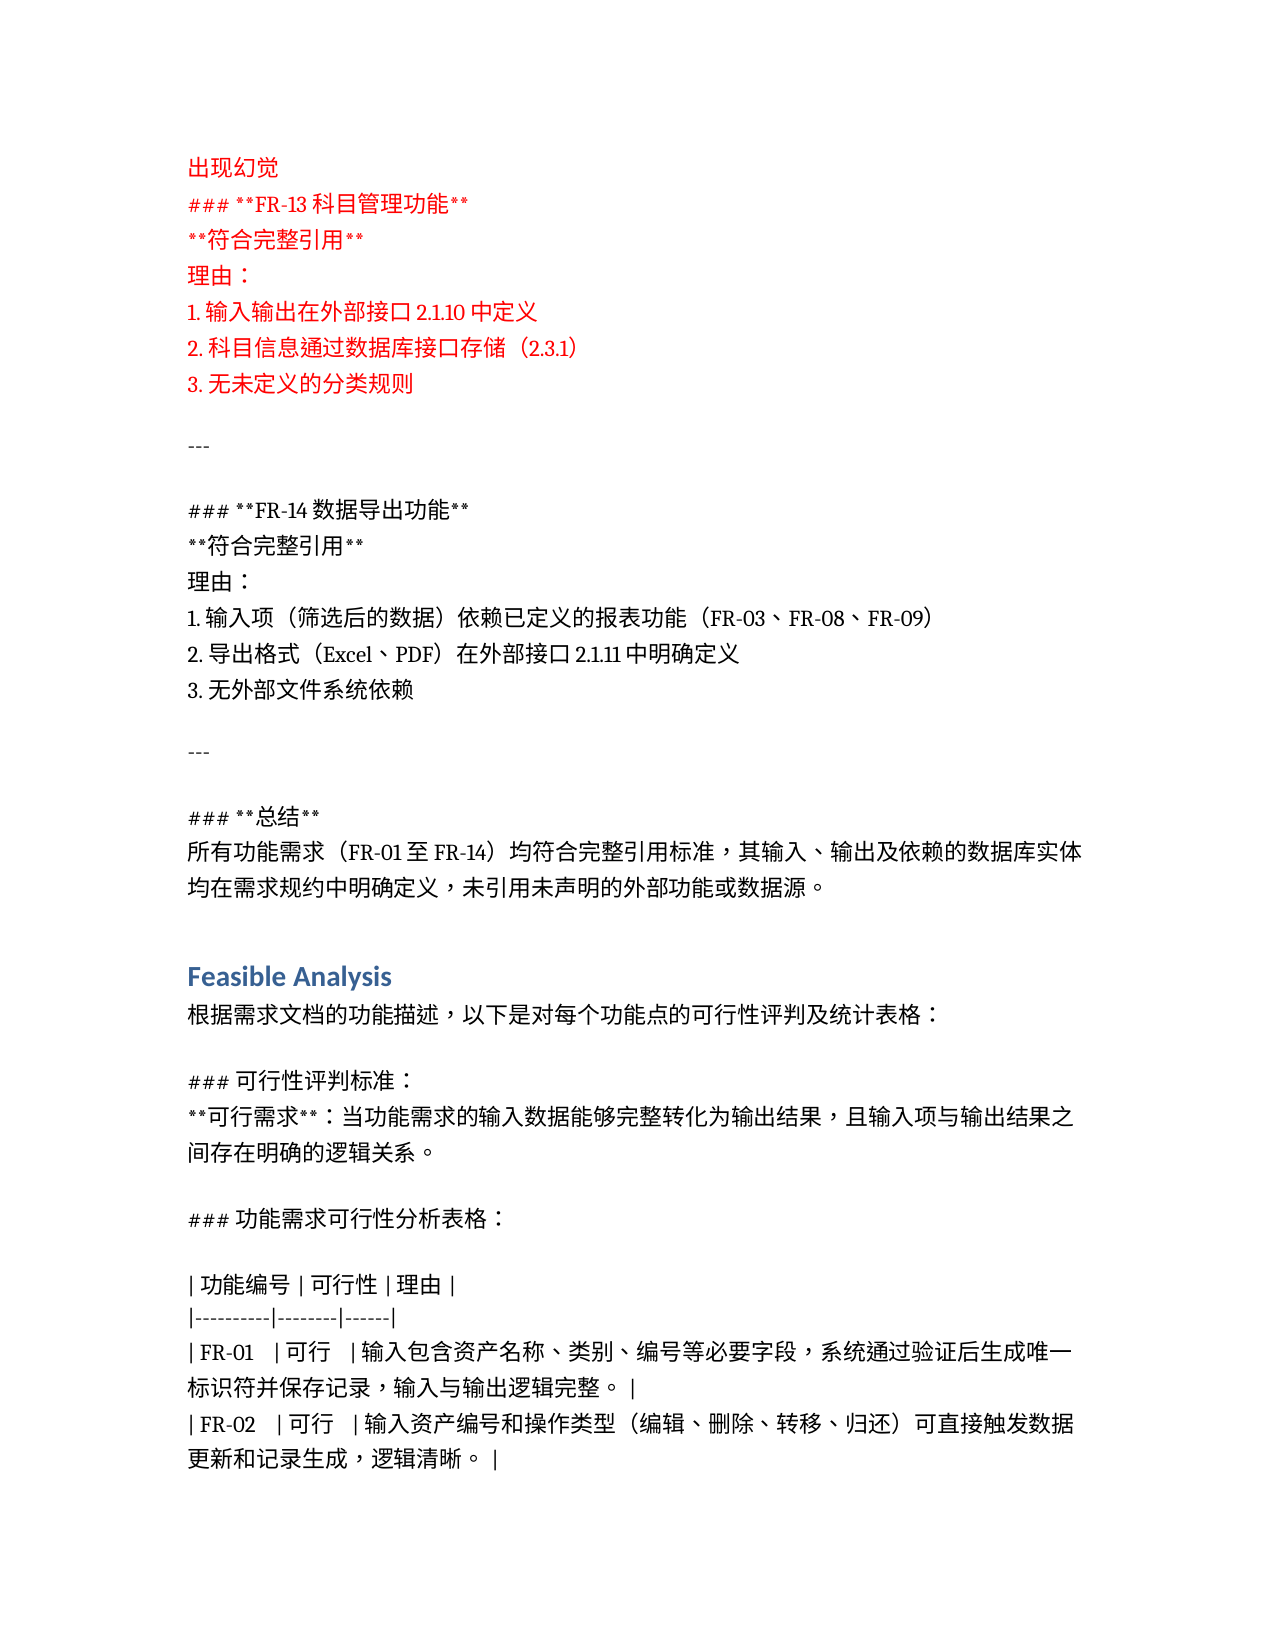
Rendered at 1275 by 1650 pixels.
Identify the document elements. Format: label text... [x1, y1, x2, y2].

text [187, 999, 1087, 1475]
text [187, 150, 1087, 903]
subtitle Feasible Analysis [187, 958, 1087, 994]
